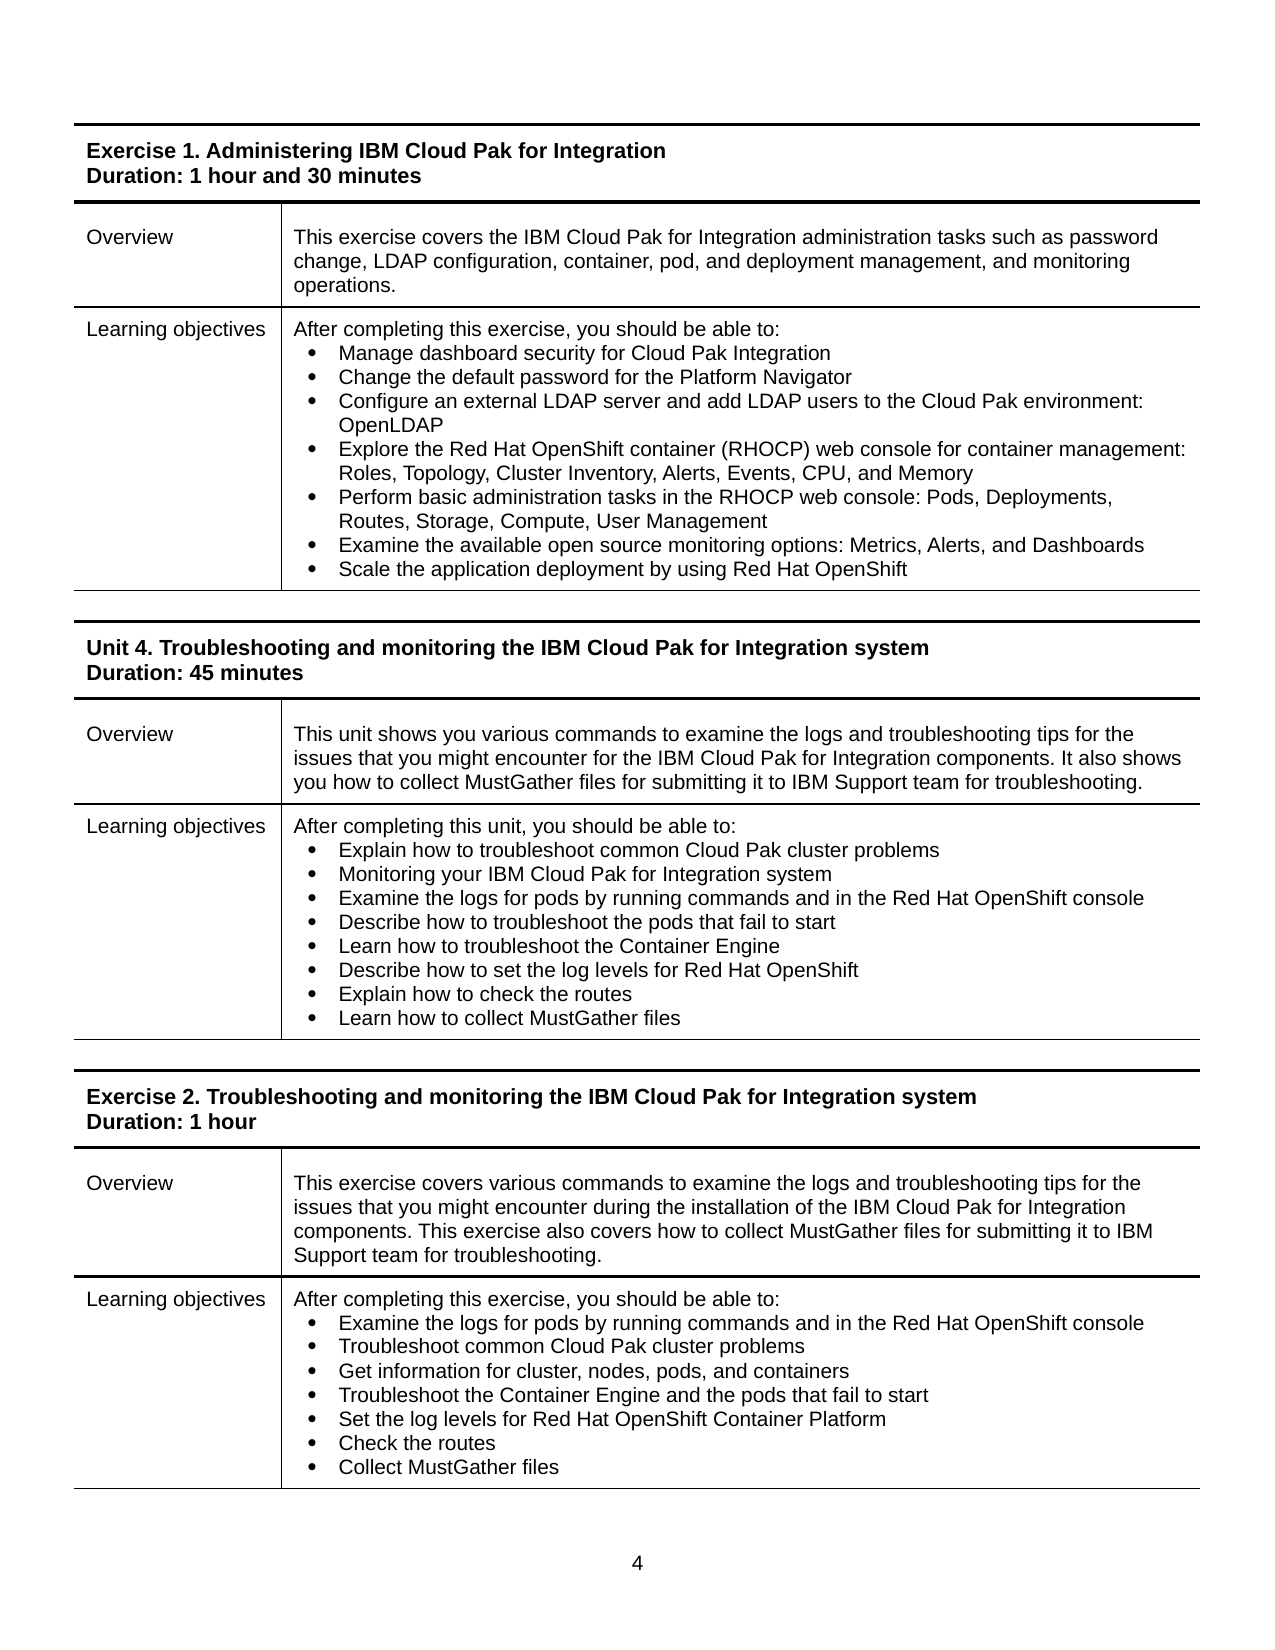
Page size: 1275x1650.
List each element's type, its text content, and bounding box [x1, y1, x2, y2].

table_header Unit 4. Troubleshooting and monitoring the IBM Cloud Pak for Integration system Duration: 45 minutes [74, 623, 1200, 697]
table_cell Overview [74, 204, 281, 306]
table_cell Learning objectives [74, 805, 281, 1039]
table_cell Overview [74, 1149, 281, 1275]
table_cell After completing this exercise, you should be able to: Manage dashboard security for Cloud Pak Integration Change the default password for the Platform Navigator Configure an external LDAP server and add LDAP users to the Cloud Pak environment: OpenLDAP Explore the Red Hat OpenShift container (RHOCP) web console for container management: Roles, Topology, Cluster Inventory, Alerts, Events, CPU, and Memory Perform basic administration tasks in the RHOCP web console: Pods, Deployments, Routes, Storage, Compute, User Management Examine the available open source monitoring options: Metrics, Alerts, and Dashboards Scale the application deployment by using Red Hat OpenShift [282, 308, 1200, 590]
table_header Exercise 1. Administering IBM Cloud Pak for Integration Duration: 1 hour and 30 minutes [74, 126, 1200, 200]
table_header Exercise 2. Troubleshooting and monitoring the IBM Cloud Pak for Integration system Duration: 1 hour [74, 1072, 1200, 1146]
table_cell After completing this unit, you should be able to: Explain how to troubleshoot common Cloud Pak cluster problems Monitoring your IBM Cloud Pak for Integration system Examine the logs for pods by running commands and in the Red Hat OpenShift console Describe how to troubleshoot the pods that fail to start Learn how to troubleshoot the Container Engine Describe how to set the log levels for Red Hat OpenShift Explain how to check the routes Learn how to collect MustGather files [282, 805, 1200, 1039]
table_cell Learning objectives [74, 1278, 281, 1488]
table_cell Learning objectives [74, 308, 281, 590]
table_cell This exercise covers various commands to examine the logs and troubleshooting tips for the issues that you might encounter during the installation of the IBM Cloud Pak for Integration components. This exercise also covers how to collect MustGather files for submitting it to IBM Support team for troubleshooting. [282, 1149, 1200, 1275]
table_cell This unit shows you various commands to examine the logs and troubleshooting tips for the issues that you might encounter for the IBM Cloud Pak for Integration components. It also shows you how to collect MustGather files for submitting it to IBM Support team for troubleshooting. [282, 700, 1200, 802]
table_cell Overview [74, 700, 281, 802]
table_cell After completing this exercise, you should be able to: Examine the logs for pods by running commands and in the Red Hat OpenShift console Troubleshoot common Cloud Pak cluster problems Get information for cluster, nodes, pods, and containers Troubleshoot the Container Engine and the pods that fail to start Set the log levels for Red Hat OpenShift Container Platform Check the routes Collect MustGather files [282, 1278, 1200, 1488]
table_cell This exercise covers the IBM Cloud Pak for Integration administration tasks such as password change, LDAP configuration, container, pod, and deployment management, and monitoring operations. [282, 204, 1200, 306]
